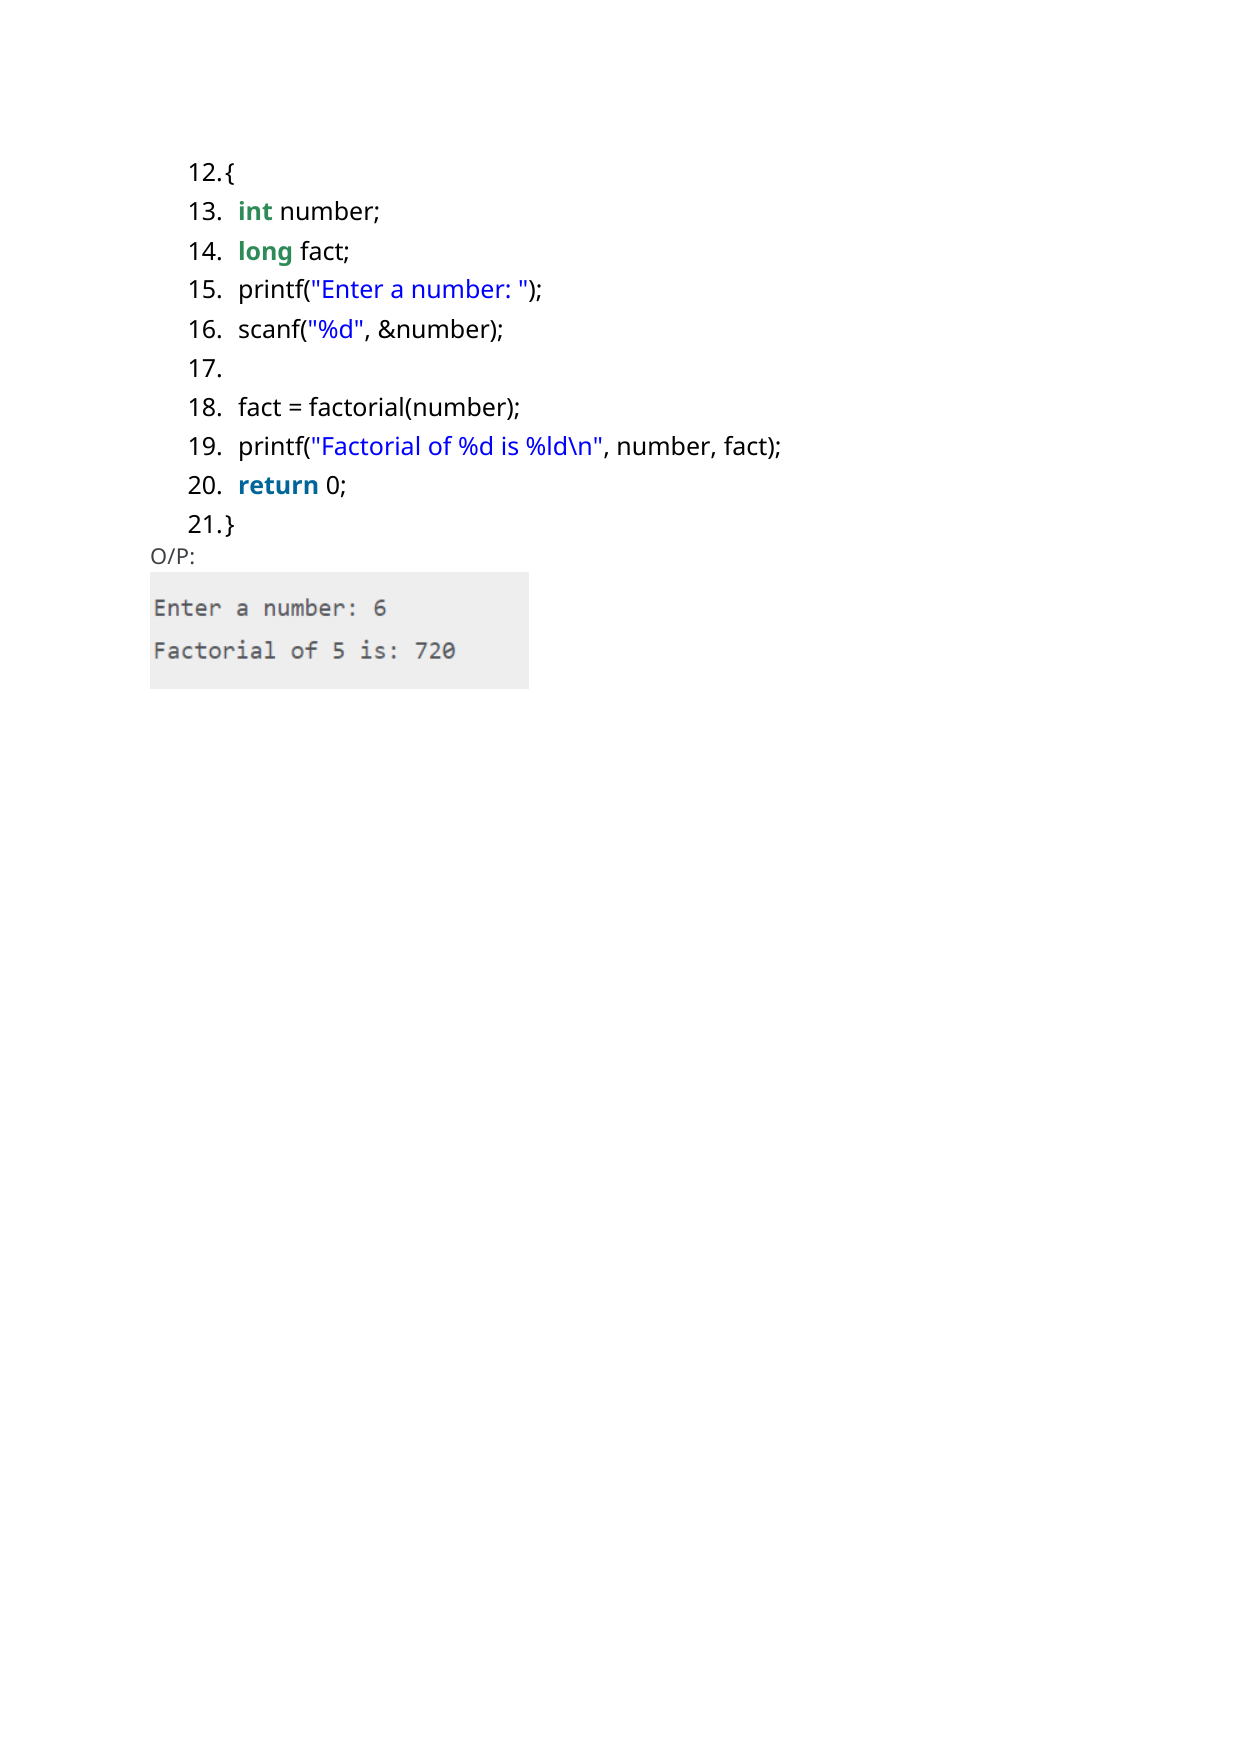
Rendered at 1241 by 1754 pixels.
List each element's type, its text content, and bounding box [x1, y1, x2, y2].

list int number; [187, 189, 1090, 228]
list { [187, 150, 1090, 189]
list fact = factorial(number); [187, 384, 1090, 423]
picture [150, 572, 529, 689]
list printf("Enter a number: "); [187, 267, 1090, 306]
list long fact; [187, 228, 1090, 267]
list printf("Factorial of %d is %ld\n", number, fact); [187, 423, 1090, 462]
list scanf("%d", &number); [187, 306, 1090, 345]
list } [187, 502, 1090, 541]
list return 0; [187, 462, 1090, 502]
